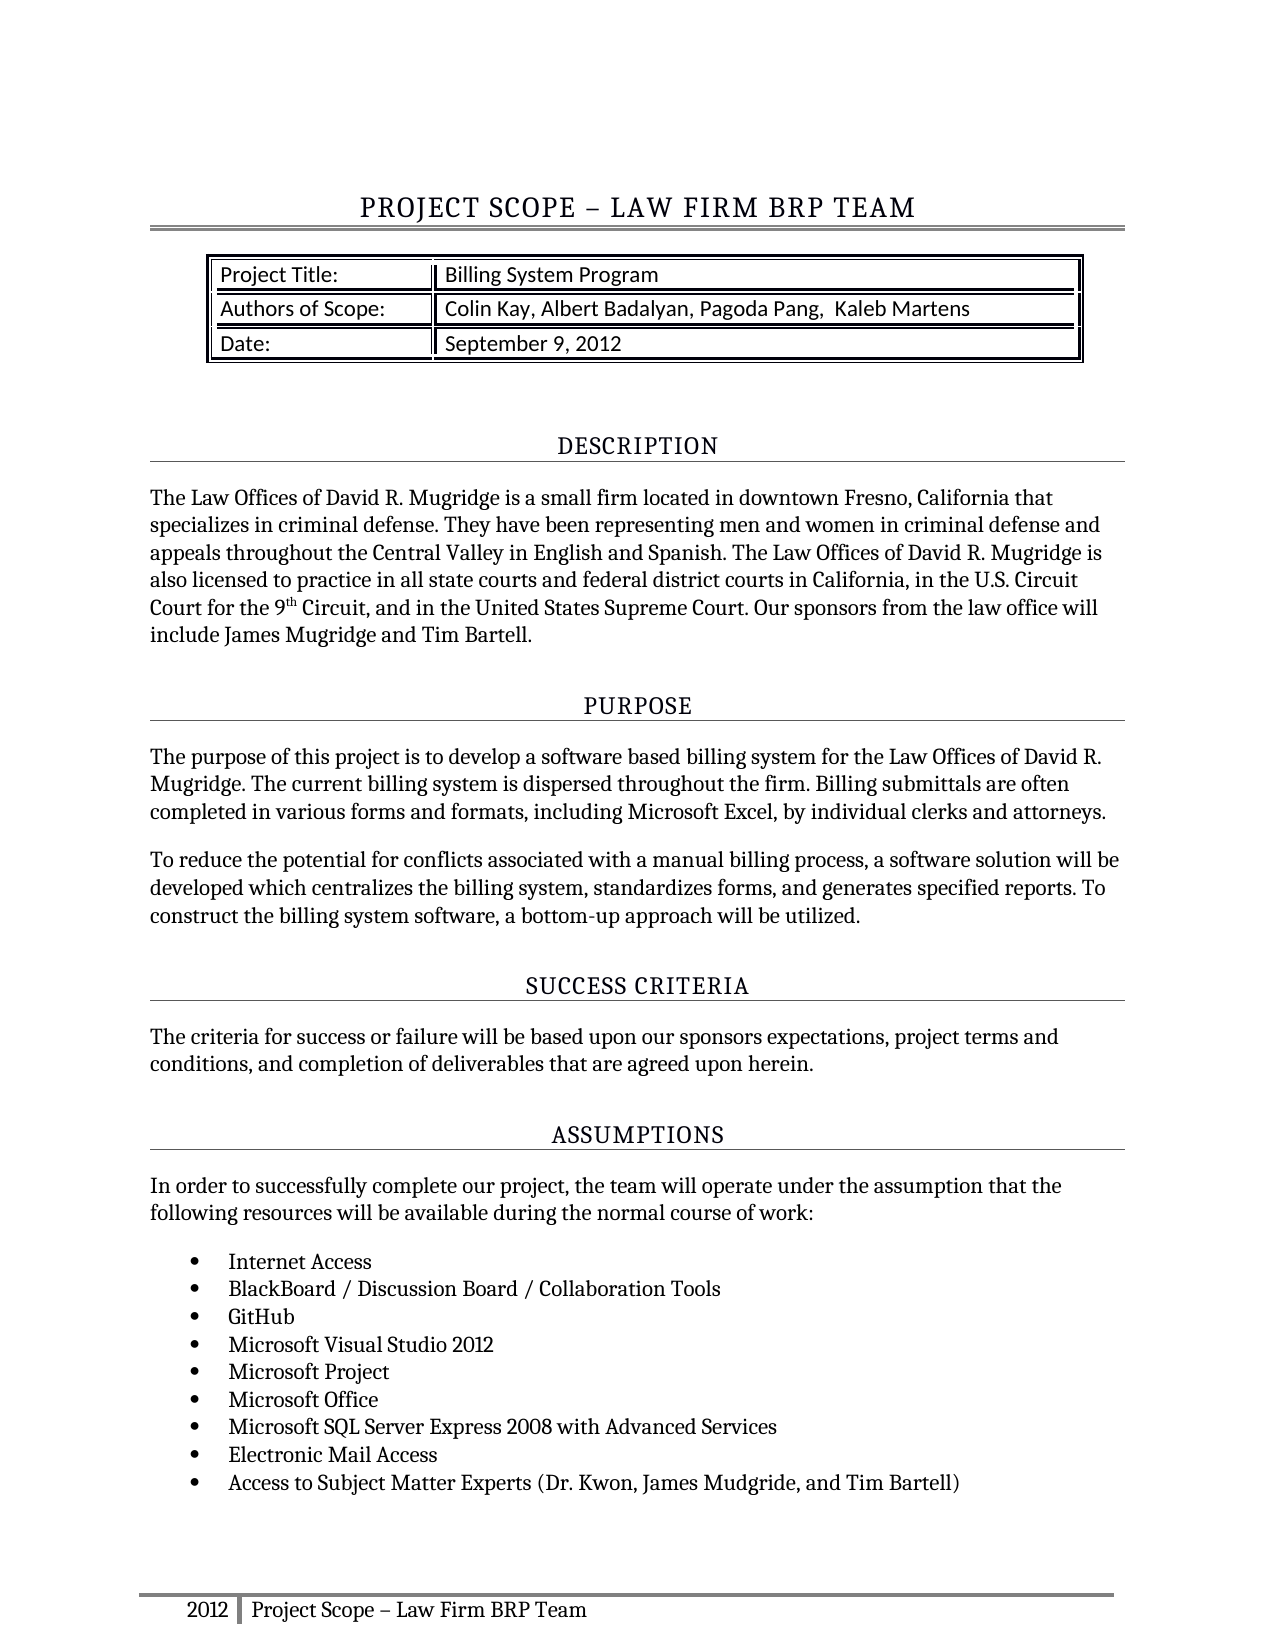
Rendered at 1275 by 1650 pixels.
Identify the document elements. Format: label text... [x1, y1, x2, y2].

list Electronic Mail Access [191, 1442, 1125, 1468]
subtitle Success Criteria [150, 972, 1125, 1000]
text In order to successfully complete our project, the team will operate under the assumption that the following resources will be available during the normal course of work: [150, 1172, 1125, 1226]
table_header Project Title: [209, 257, 434, 288]
table_cell Colin Kay, Albert Badalyan, Pagoda Pang, Kaleb Martens [434, 288, 1081, 322]
text The purpose of this project is to develop a software based billing system for the Law Offices of David R. Mugridge. The current billing system is dispersed throughout the firm. Billing submittals are often completed in various forms and formats, including Microsoft Excel, by individual clerks and attorneys. [150, 743, 1125, 825]
subtitle Purpose [150, 692, 1125, 720]
text To reduce the potential for conflicts associated with a manual billing process, a software solution will be developed which centralizes the billing system, standardizes forms, and generates specified reports. To construct the billing system software, a bottom-up approach will be utilized. [150, 847, 1125, 929]
text The criteria for success or failure will be based upon our sponsors expectations, project terms and conditions, and completion of deliverables that are agreed upon herein. [150, 1024, 1125, 1078]
table_cell September 9, 2012 [434, 323, 1081, 357]
list BlackBoard / Discussion Board / Collaboration Tools [191, 1276, 1125, 1302]
text The Law Offices of David R. Mugridge is a small firm located in downtown Fresno, California that specializes in criminal defense. They have been representing men and women in criminal defense and appeals throughout the Central Valley in English and Spanish. The Law Offices of David R. Mugridge is also licensed to practice in all state courts and federal district courts in California, in the U.S. Circuit Court for the 9th Circuit, and in the United States Supreme Court. Our sponsors from the law office will include James Mugridge and Tim Bartell. [150, 484, 1125, 649]
table_cell Date: [209, 323, 434, 357]
subtitle Assumptions [150, 1121, 1125, 1149]
table_header Billing System Program [434, 260, 1078, 288]
table_cell Authors of Scope: [209, 288, 434, 322]
list Microsoft SQL Server Express 2008 with Advanced Services [191, 1414, 1125, 1441]
list GitHub [191, 1304, 1125, 1330]
subtitle Project Scope – Law Firm brp team [150, 192, 1125, 225]
list Microsoft Office [191, 1387, 1125, 1413]
list Access to Subject Matter Experts (Dr. Kwon, James Mudgride, and Tim Bartell) [191, 1469, 1125, 1496]
list Internet Access [191, 1248, 1125, 1275]
list Microsoft Project [191, 1359, 1125, 1385]
subtitle Description [150, 432, 1125, 461]
list Microsoft Visual Studio 2012 [191, 1331, 1125, 1358]
